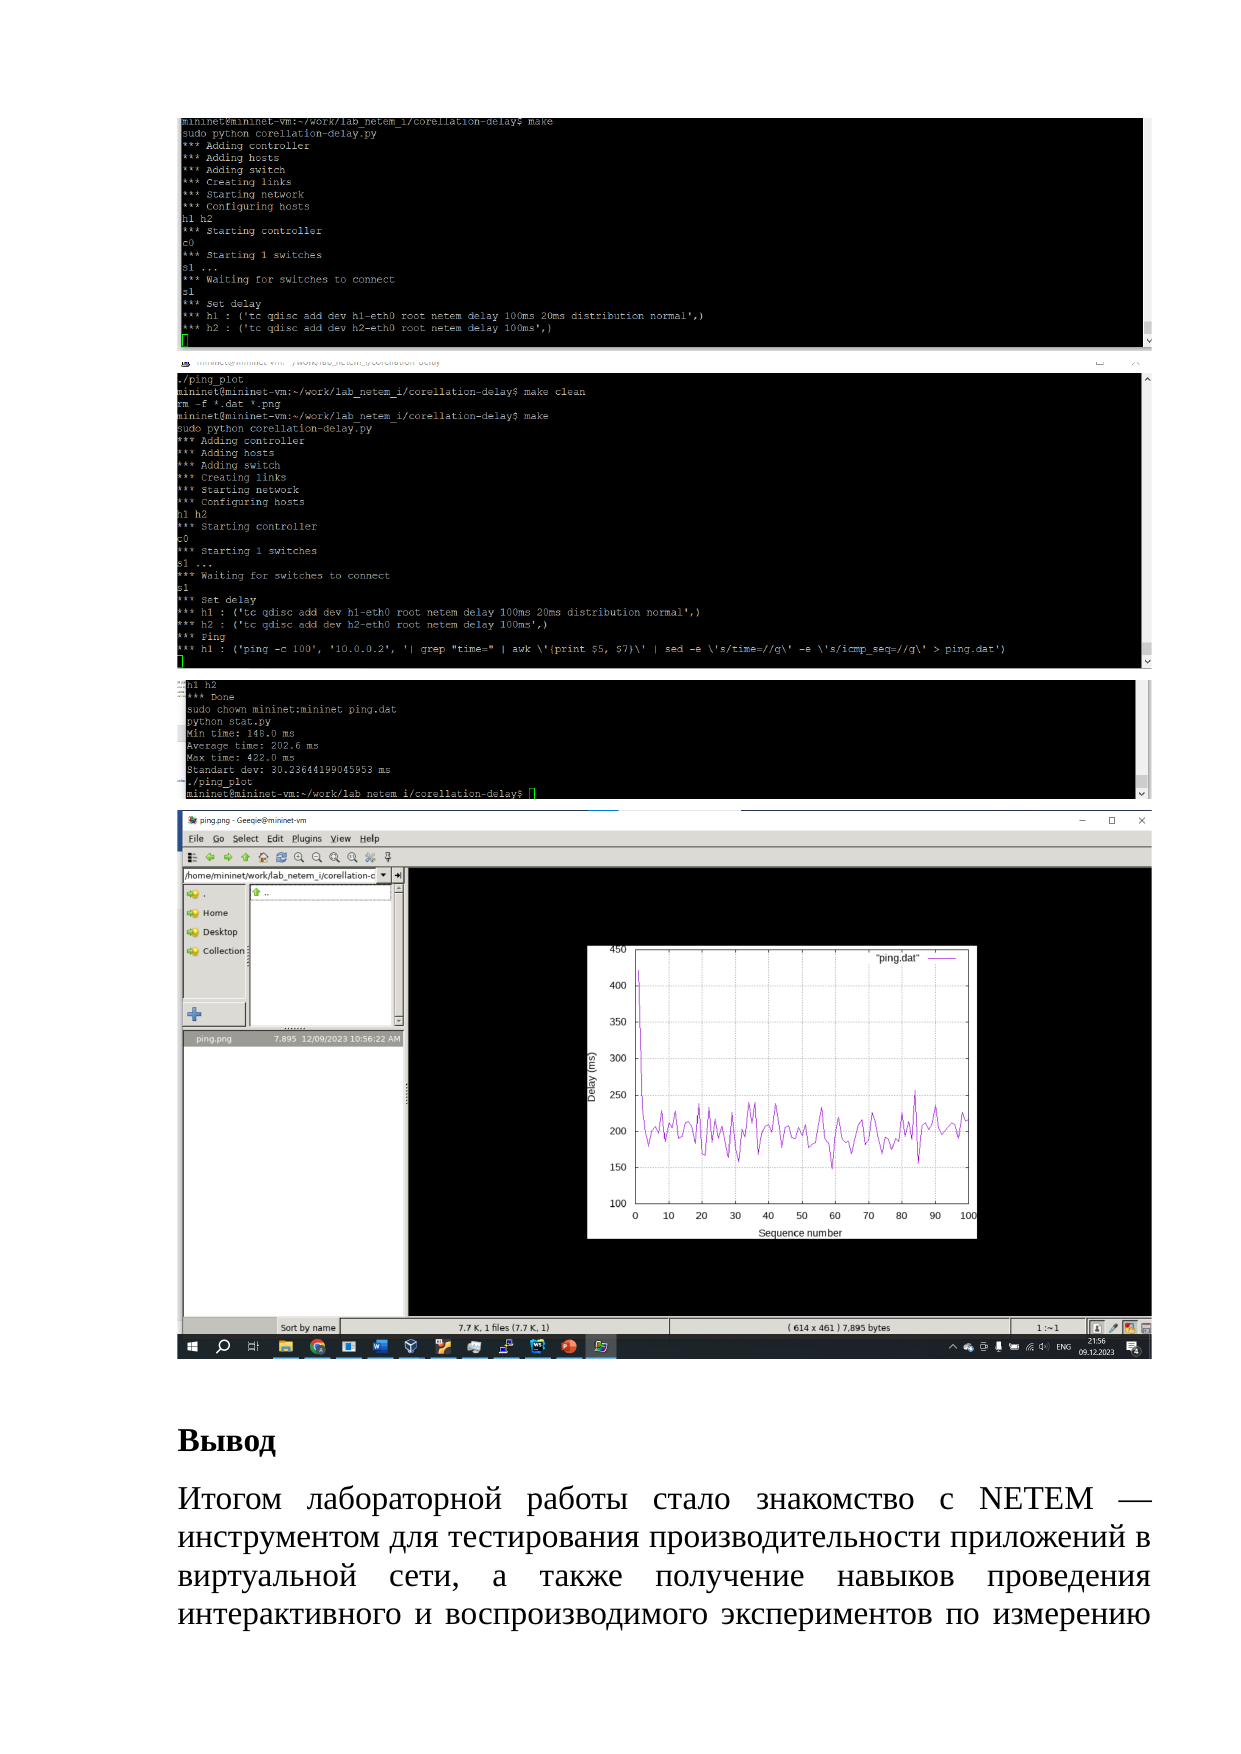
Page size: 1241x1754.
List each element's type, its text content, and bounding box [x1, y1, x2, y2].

picture [177, 118, 1152, 351]
text Вывод [177, 1421, 1152, 1459]
picture [177, 362, 1152, 669]
picture [177, 680, 1152, 799]
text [177, 1478, 1152, 1632]
picture [177, 810, 1152, 1359]
